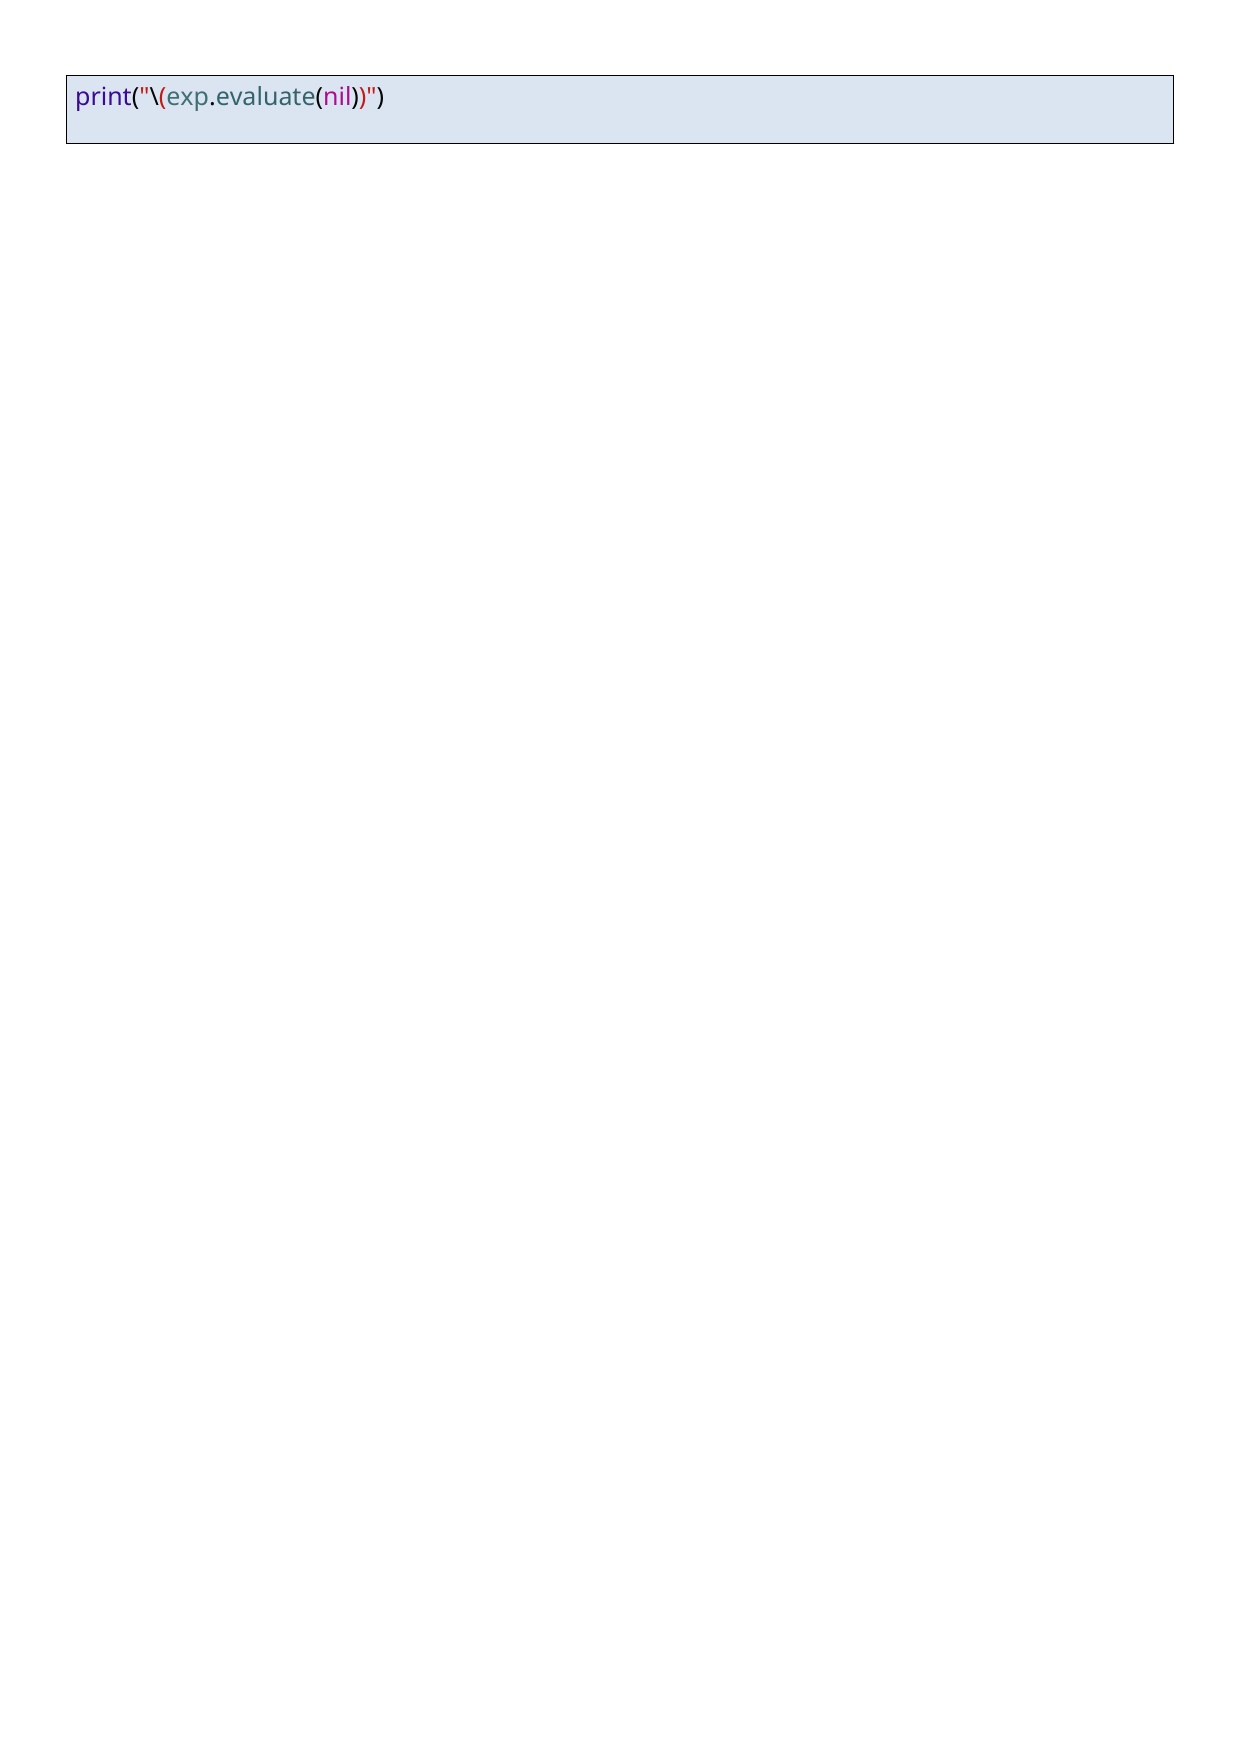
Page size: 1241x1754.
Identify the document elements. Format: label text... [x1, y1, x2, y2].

text print("\(exp.evaluate(nil))") [67, 76, 1173, 109]
